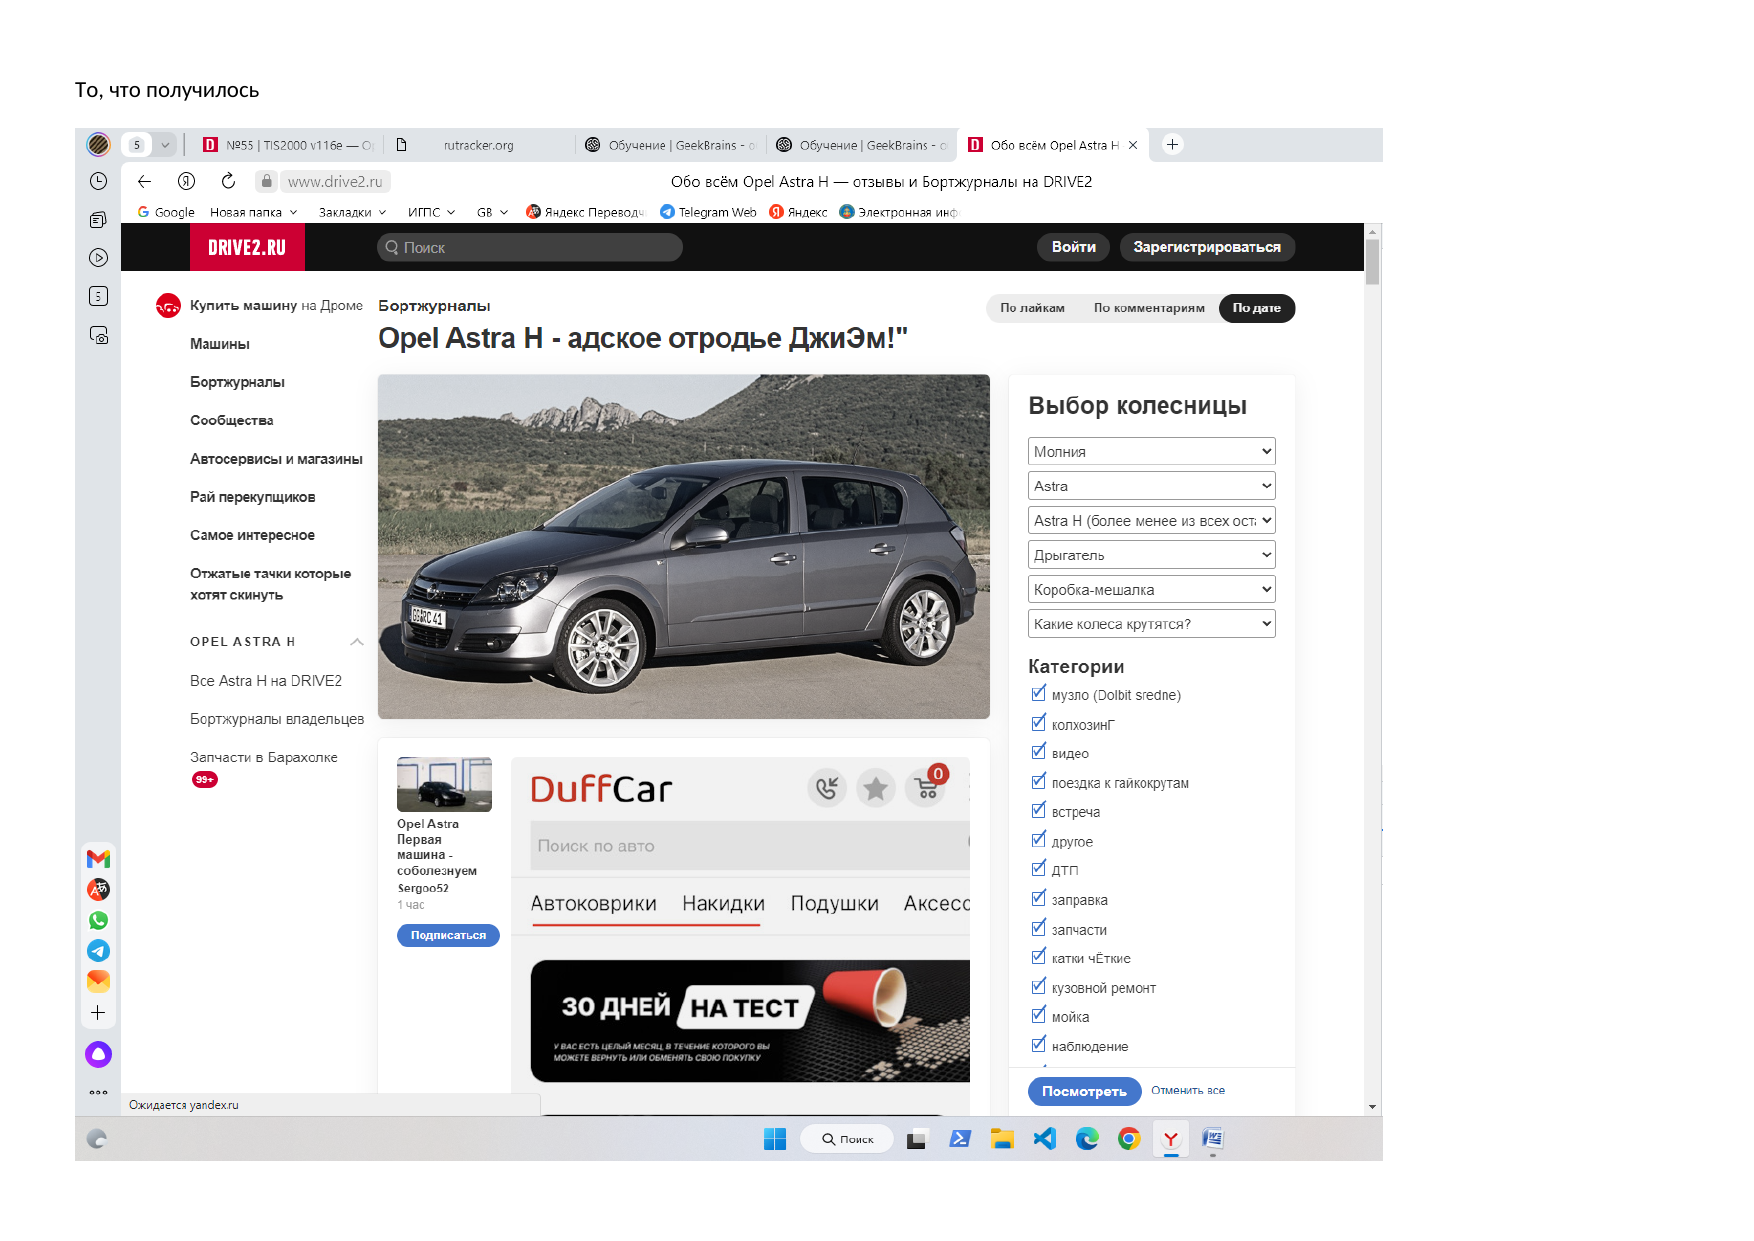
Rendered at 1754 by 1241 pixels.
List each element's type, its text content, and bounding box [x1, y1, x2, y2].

picture [75, 128, 1383, 1161]
text То, что получилось [75, 75, 1679, 103]
